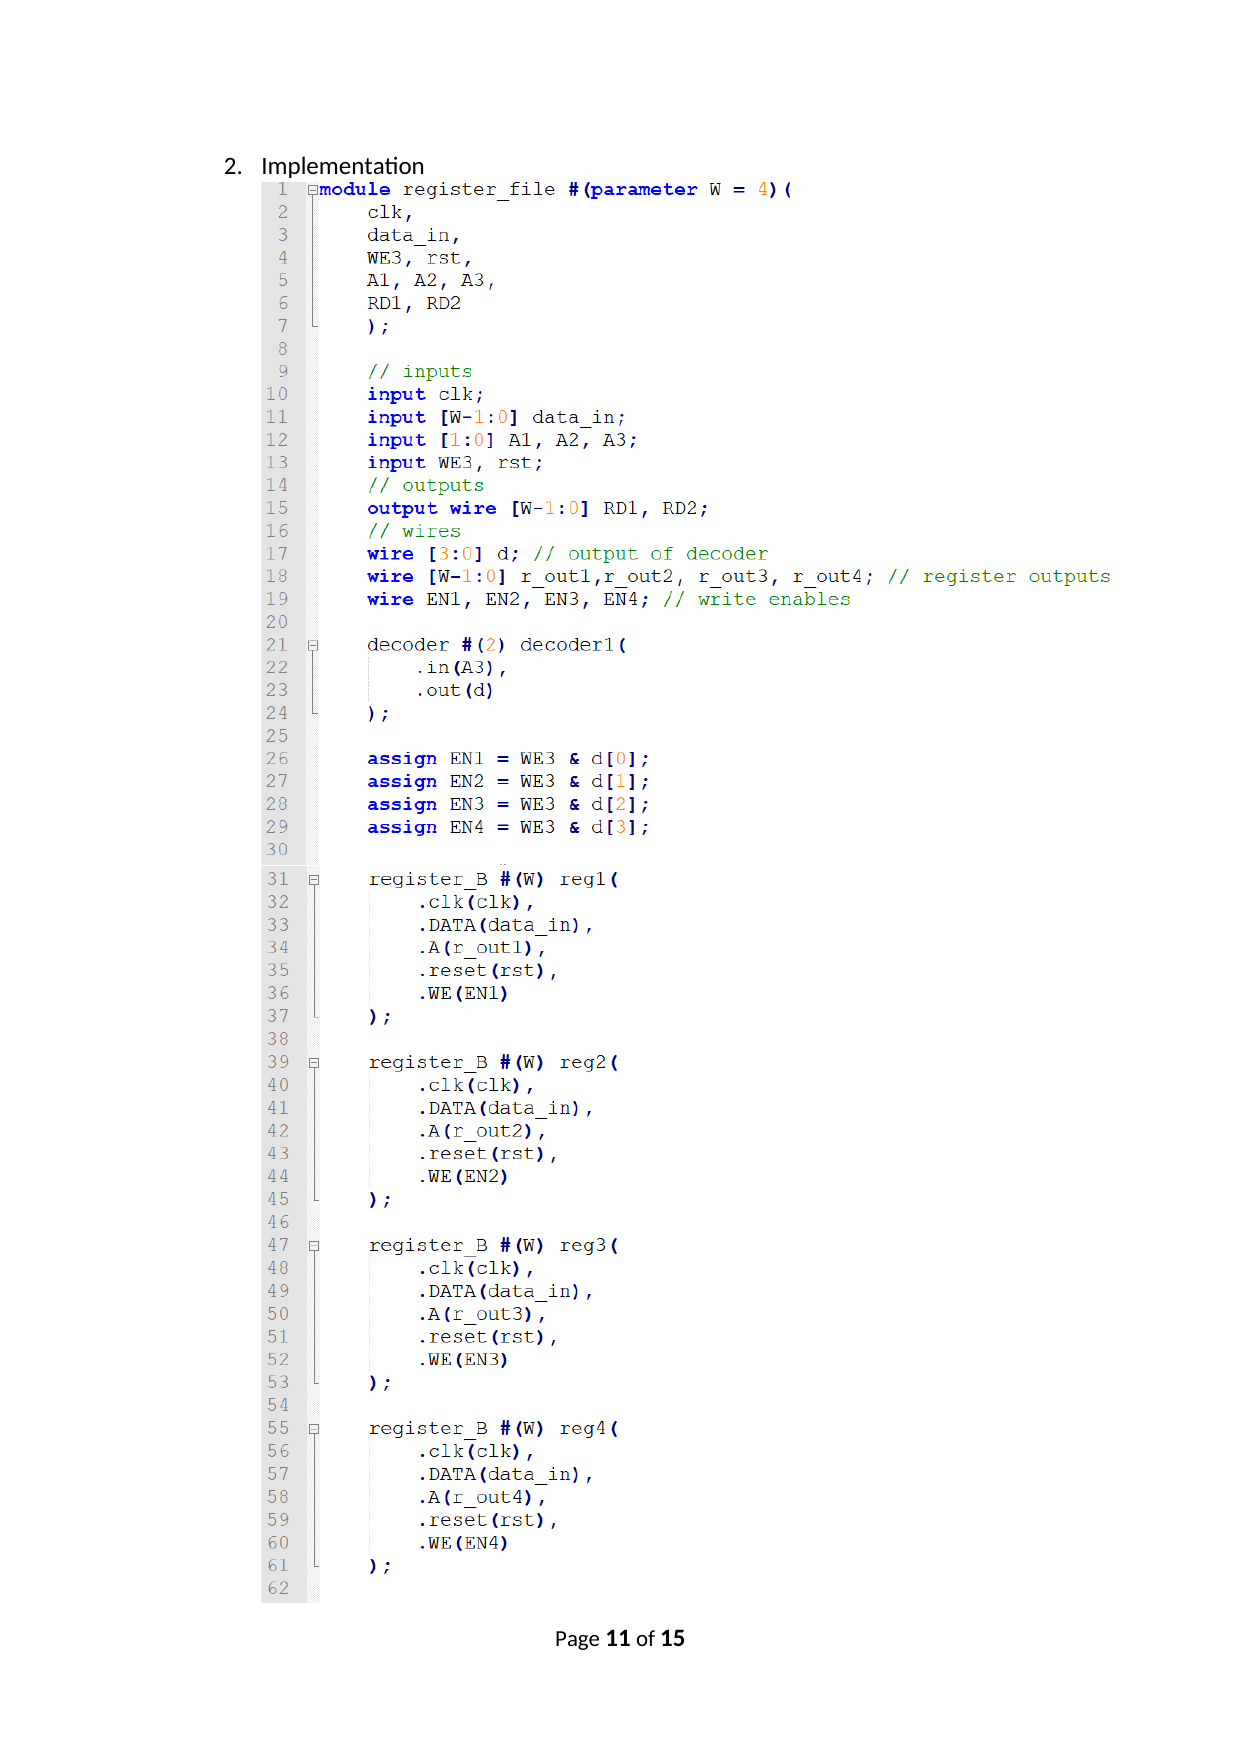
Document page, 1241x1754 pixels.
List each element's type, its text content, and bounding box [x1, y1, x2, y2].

picture [261, 866, 674, 1603]
picture [261, 182, 1169, 865]
list Implementation [224, 150, 1090, 181]
